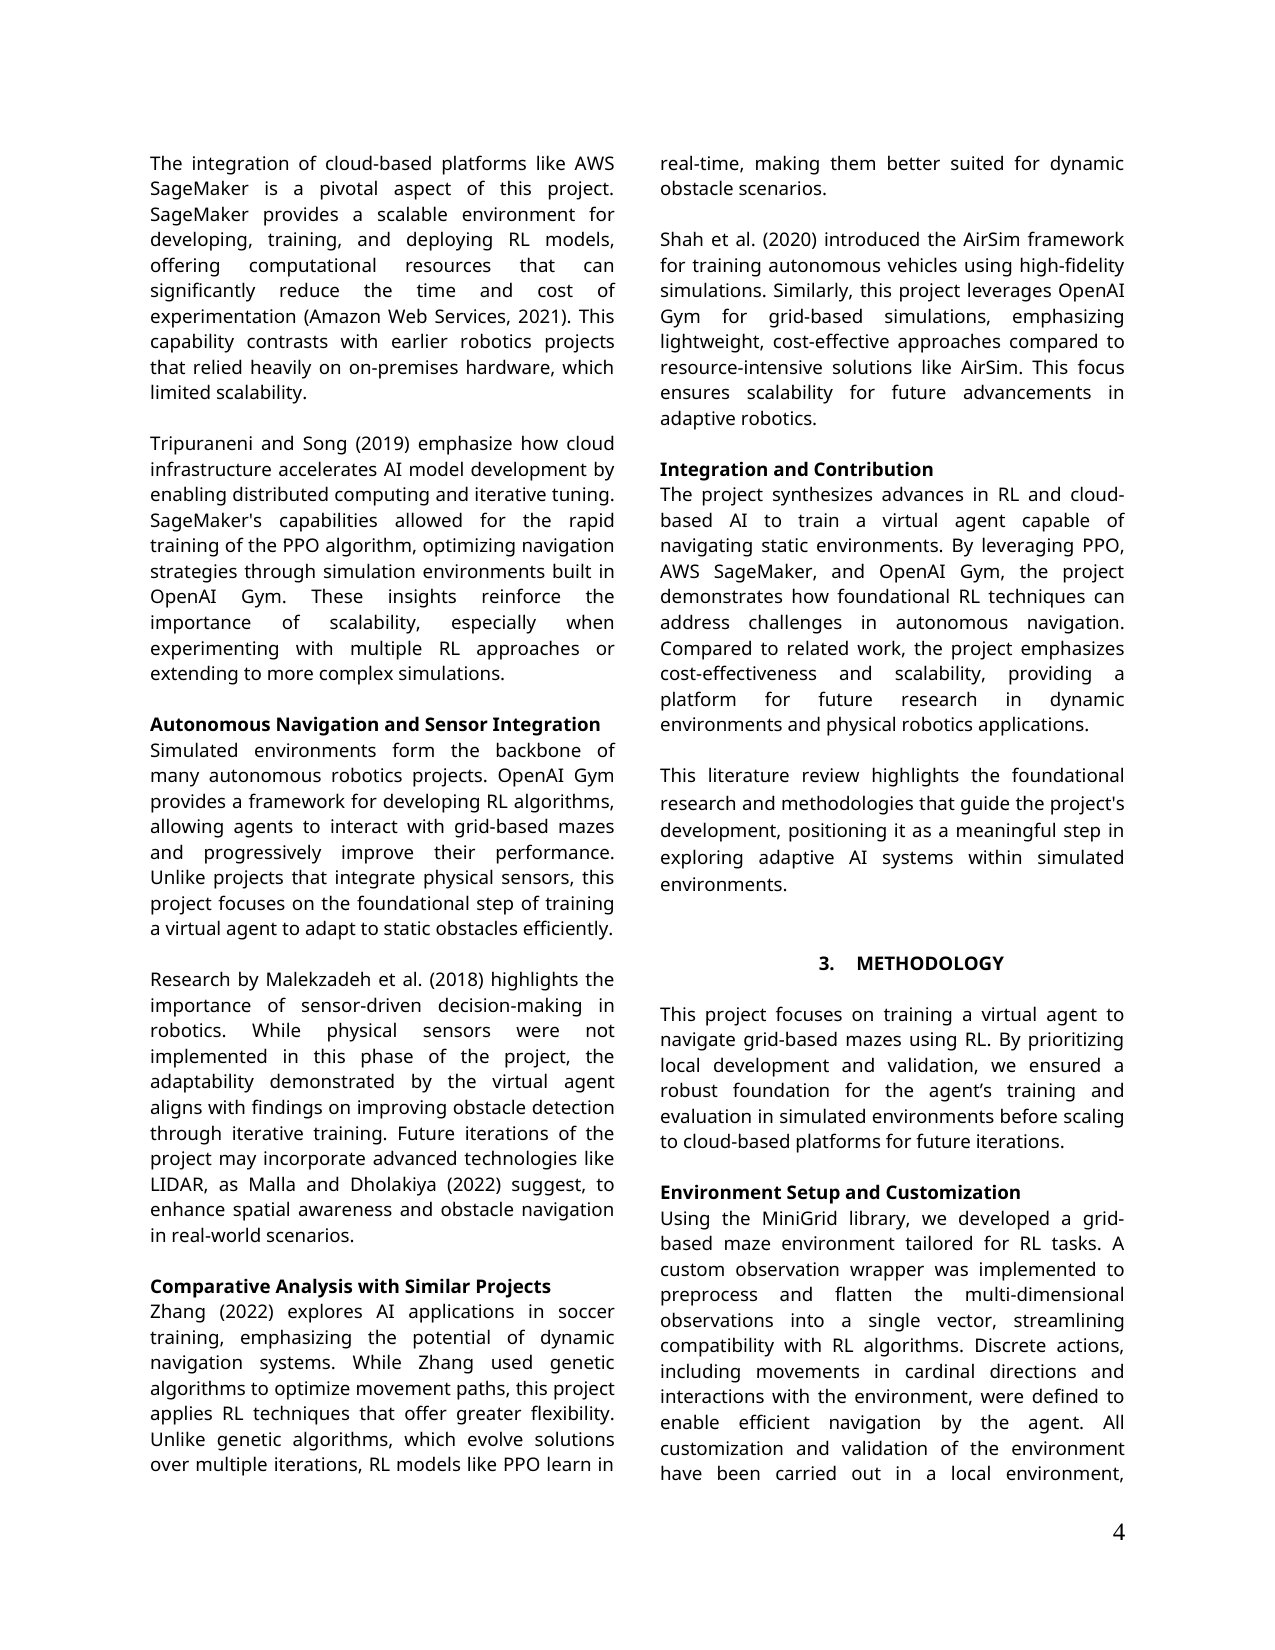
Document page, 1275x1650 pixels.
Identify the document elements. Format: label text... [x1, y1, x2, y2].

text Simulated environments form the backbone of many autonomous robotics projects. OpenAI Gym provides a framework for developing RL algorithms, allowing agents to interact with grid-based mazes and progressively improve their performance. Unlike projects that integrate physical sensors, this project focuses on the foundational step of training a virtual agent to adapt to static obstacles efficiently. [150, 737, 615, 941]
text Shah et al. (2020) introduced the AirSim framework for training autonomous vehicles using high-fidelity simulations. Similarly, this project leverages OpenAI Gym for grid-based simulations, emphasizing lightweight, cost-effective approaches compared to resource-intensive solutions like AirSim. This focus ensures scalability for future advancements in adaptive robotics. [660, 227, 1125, 431]
text Research by Malekzadeh et al. (2018) highlights the importance of sensor-driven decision-making in robotics. While physical sensors were not implemented in this phase of the project, the adaptability demonstrated by the virtual agent aligns with findings on improving obstacle detection through iterative training. Future iterations of the project may incorporate advanced technologies like LIDAR, as Malla and Dholakiya (2022) suggest, to enhance spatial awareness and obstacle navigation in real-world scenarios. [150, 967, 615, 1247]
list METHODOLOGY [660, 950, 1125, 976]
text Integration and Contribution [660, 456, 1125, 482]
text Autonomous Navigation and Sensor Integration [150, 711, 615, 737]
text The project synthesizes advances in RL and cloud-based AI to train a virtual agent capable of navigating static environments. By leveraging PPO, AWS SageMaker, and OpenAI Gym, the project demonstrates how foundational RL techniques can address challenges in autonomous navigation. Compared to related work, the project emphasizes cost-effectiveness and scalability, providing a platform for future research in dynamic environments and physical robotics applications. [660, 482, 1125, 737]
text Environment Setup and Customization [660, 1180, 1125, 1205]
text Zhang (2022) explores AI applications in soccer training, emphasizing the potential of dynamic navigation systems. While Zhang used genetic algorithms to optimize movement paths, this project applies RL techniques that offer greater flexibility. Unlike genetic algorithms, which evolve solutions over multiple iterations, RL models like PPO learn in real-time, making them better suited for dynamic obstacle scenarios. [150, 1298, 615, 1477]
text Comparative Analysis with Similar Projects [150, 1273, 615, 1298]
text This literature review highlights the foundational research and methodologies that guide the project's development, positioning it as a meaningful step in exploring adaptive AI systems within simulated environments. [660, 762, 1125, 897]
text The integration of cloud-based platforms like AWS SageMaker is a pivotal aspect of this project. SageMaker provides a scalable environment for developing, training, and deploying RL models, offering computational resources that can significantly reduce the time and cost of experimentation (Amazon Web Services, 2021). This capability contrasts with earlier robotics projects that relied heavily on on-premises hardware, which limited scalability. [150, 150, 615, 405]
text This project focuses on training a virtual agent to navigate grid-based mazes using RL. By prioritizing local development and validation, we ensured a robust foundation for the agent’s training and evaluation in simulated environments before scaling to cloud-based platforms for future iterations. [660, 1001, 1125, 1154]
text Tripuraneni and Song (2019) emphasize how cloud infrastructure accelerates AI model development by enabling distributed computing and iterative tuning. SageMaker's capabilities allowed for the rapid training of the PPO algorithm, optimizing navigation strategies through simulation environments built in OpenAI Gym. These insights reinforce the importance of scalability, especially when experimenting with multiple RL approaches or extending to more complex simulations. [150, 431, 615, 686]
